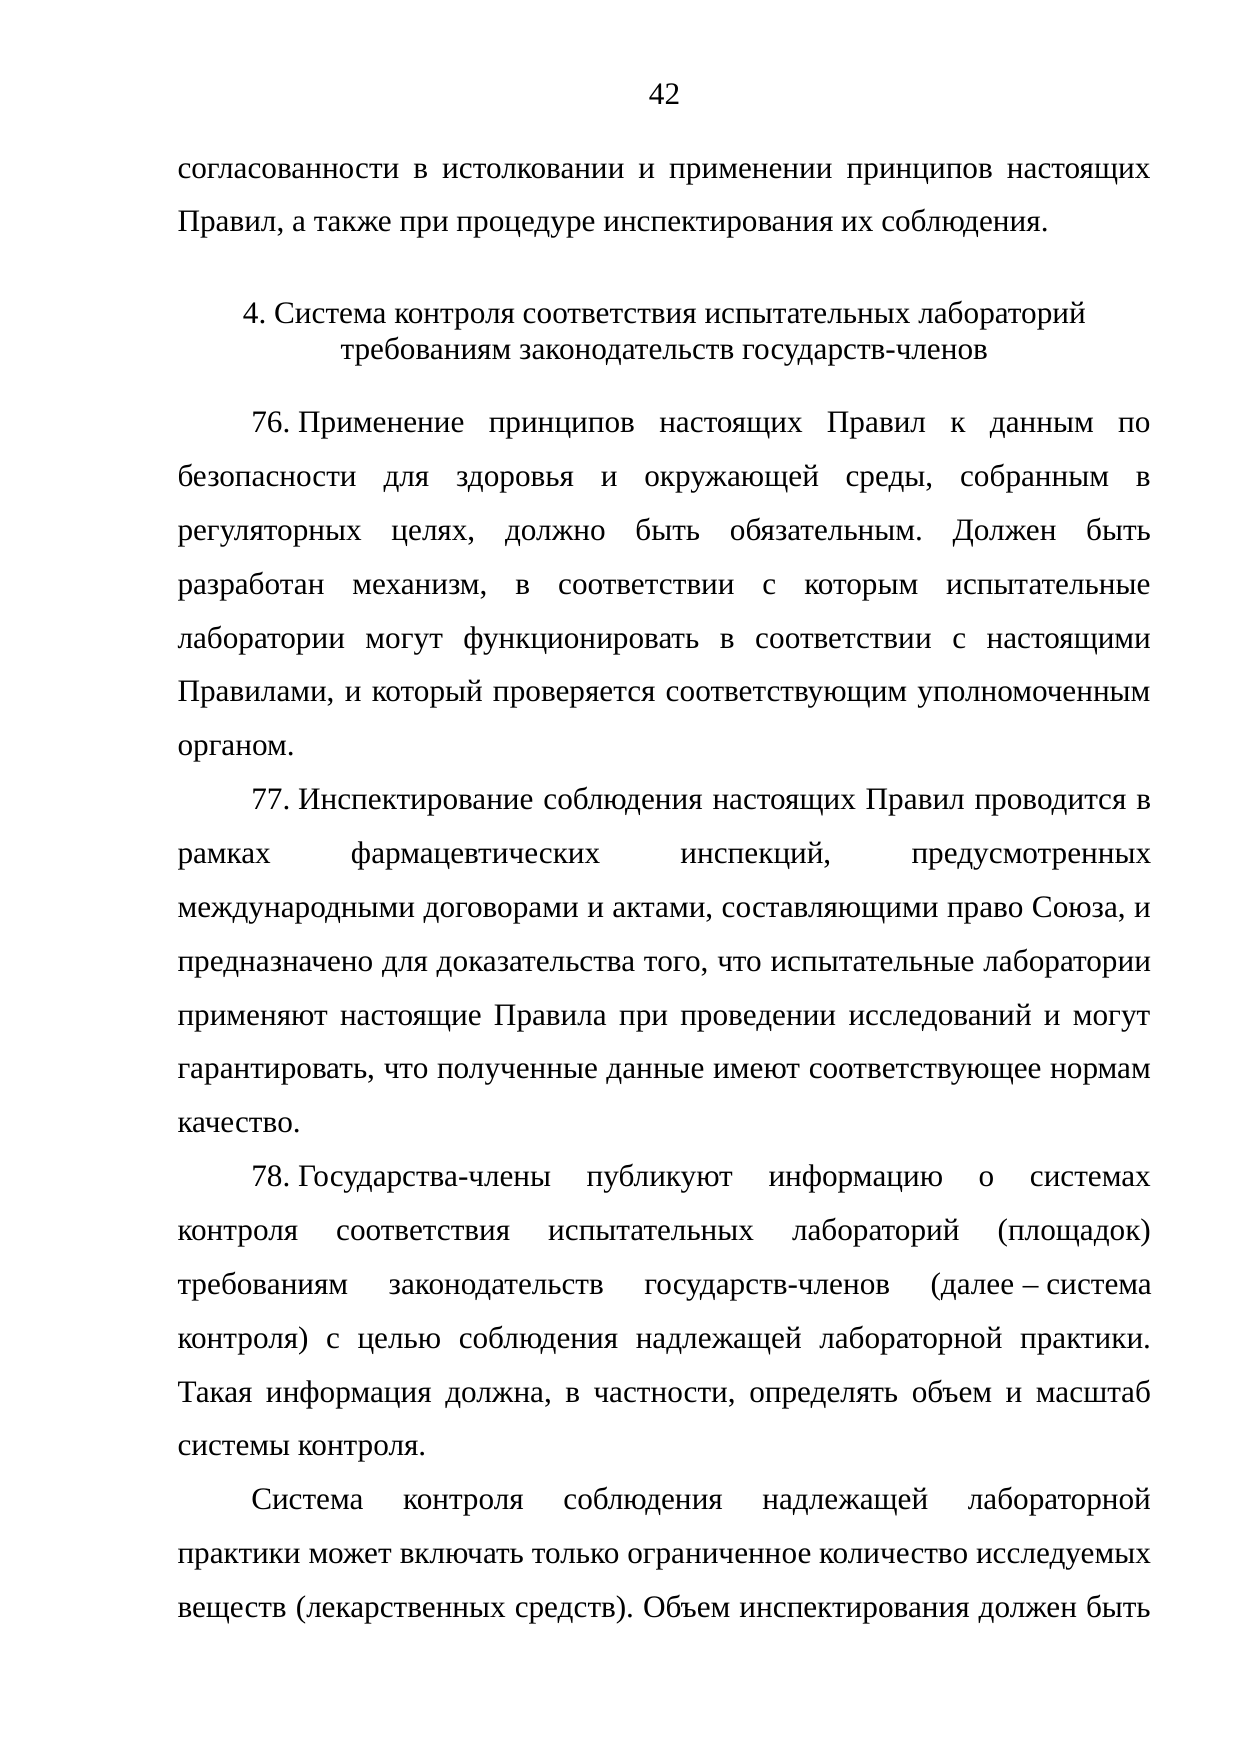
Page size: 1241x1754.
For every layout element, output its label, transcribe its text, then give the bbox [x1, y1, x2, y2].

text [177, 149, 1152, 239]
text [177, 1481, 1152, 1624]
text 77. Инспектирование соблюдения настоящих Правил проводится в рамках фармацевтических инспекций, предусмотренных международными договорами и актами, составляющими право Союза, и предназначено для доказательства того, что испытательные лаборатории применяют настоящие Правила при проведении исследований и могут гарантировать, что полученные данные имеют соответствующее нормам качество. [177, 780, 1152, 1139]
text 76. Применение принципов настоящих Правил к данным по безопасности для здоровья и окружающей среды, собранным в регуляторных целях, должно быть обязательным. Должен быть разработан механизм, в соответствии с которым испытательные лаборатории могут функционировать в соответствии с настоящими Правилами, и который проверяется соответствующим уполномоченным органом. [177, 403, 1152, 762]
text 78. Государства-члены публикуют информацию о системах контроля соответствия испытательных лабораторий (площадок) требованиям законодательств государств-членов (далее – система контроля) с целью соблюдения надлежащей лабораторной практики. Такая информация должна, в частности, определять объем и масштаб системы контроля. [177, 1157, 1152, 1463]
text 4. Система контроля соответствия испытательных лабораторий требованиям законодательств государств-членов [177, 294, 1152, 366]
